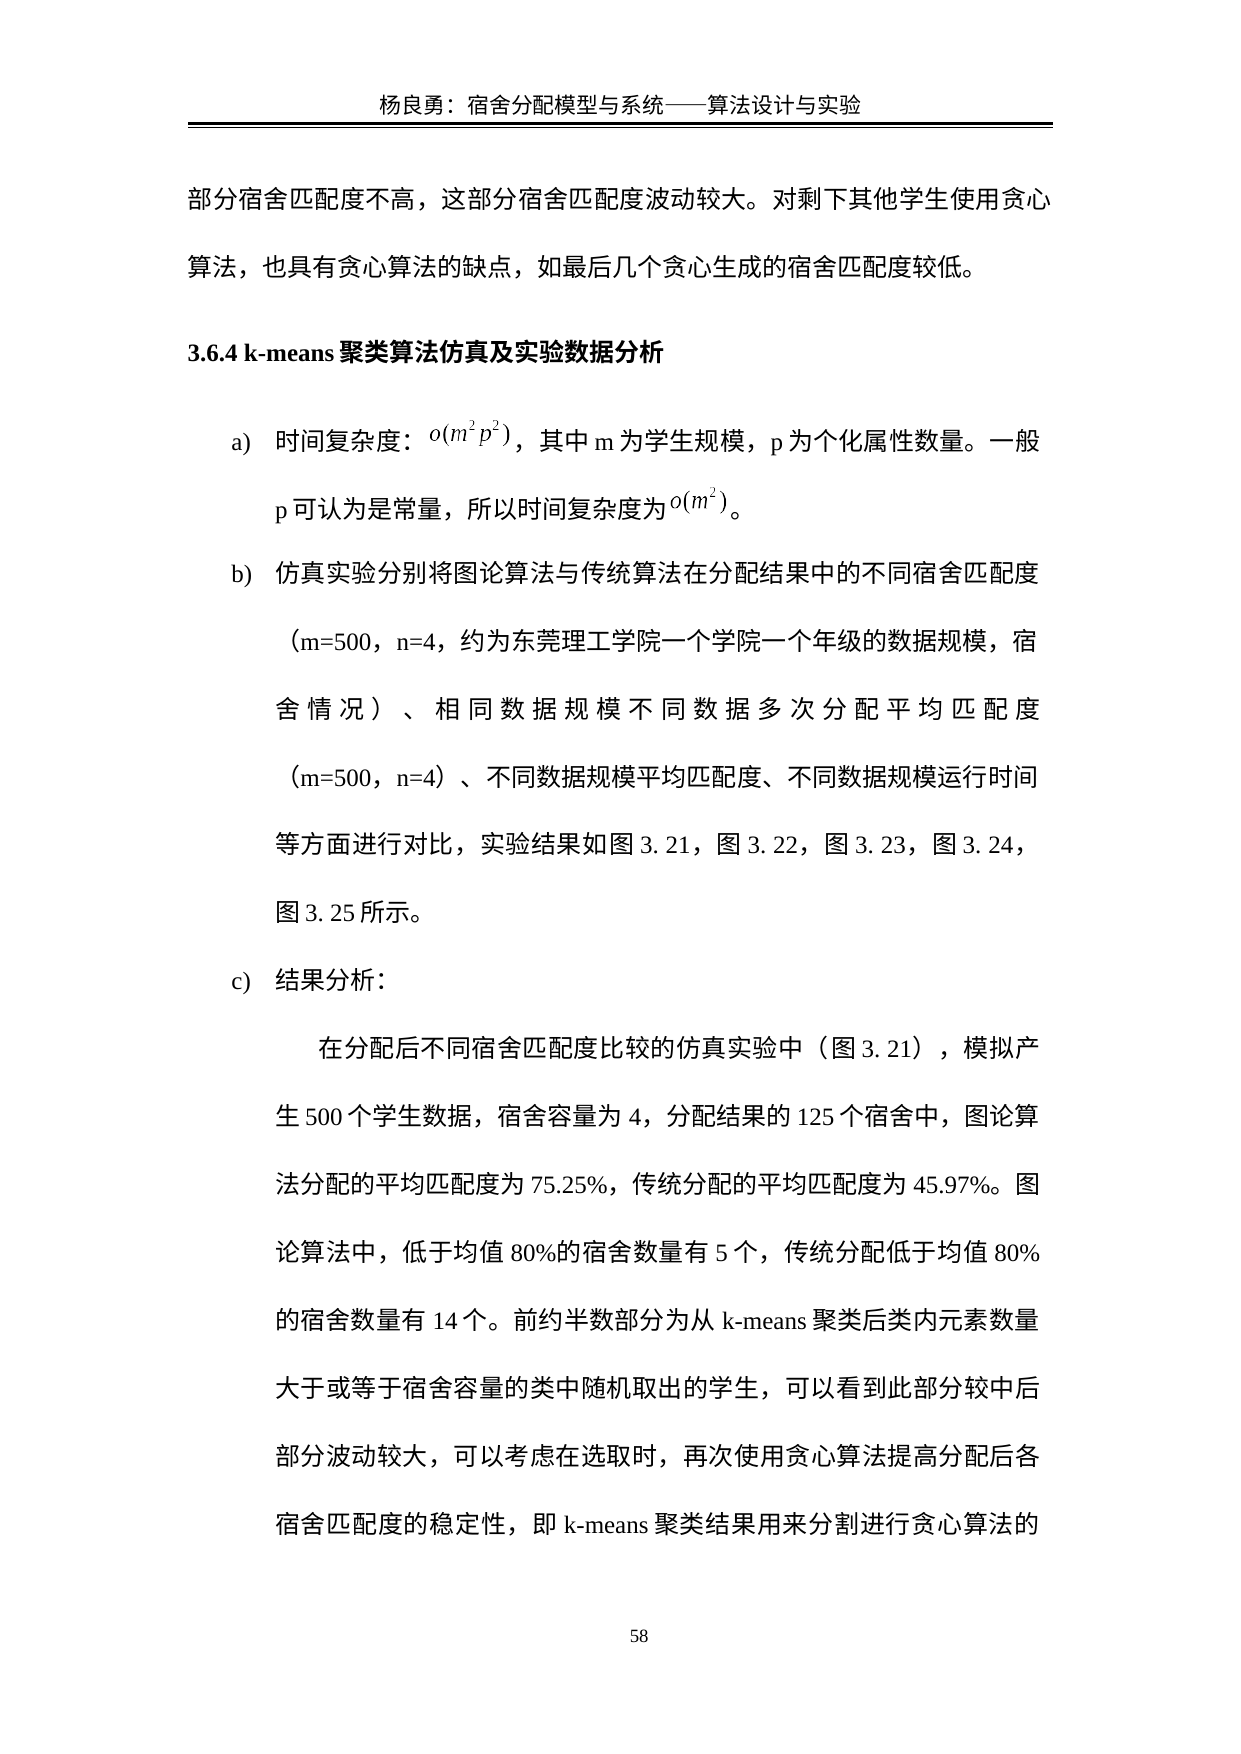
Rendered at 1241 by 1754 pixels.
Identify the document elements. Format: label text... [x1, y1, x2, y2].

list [275, 1013, 1040, 1556]
subtitle 3.6.4 k-means聚类算法仿真及实验数据分析 [187, 317, 1053, 384]
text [187, 164, 1053, 300]
list 仿真实验分别将图论算法与传统算法在分配结果中的不同宿舍匹配度（m=500，n=4，约为东莞理工学院一个学院一个年级的数据规模，宿舍情况）、相同数据规模不同数据多次分配平均匹配度（m=500，n=4）、不同数据规模平均匹配度、不同数据规模运行时间等方面进行对比，实验结果如图3. 21，图3. 22，图3. 23，图3. 24，图3. 25所示。 [231, 537, 1040, 945]
list 时间复杂度：，其中m为学生规模，p为个化属性数量。一般p可认为是常量，所以时间复杂度为。 [231, 402, 1040, 537]
list 结果分析： [231, 945, 1040, 1013]
